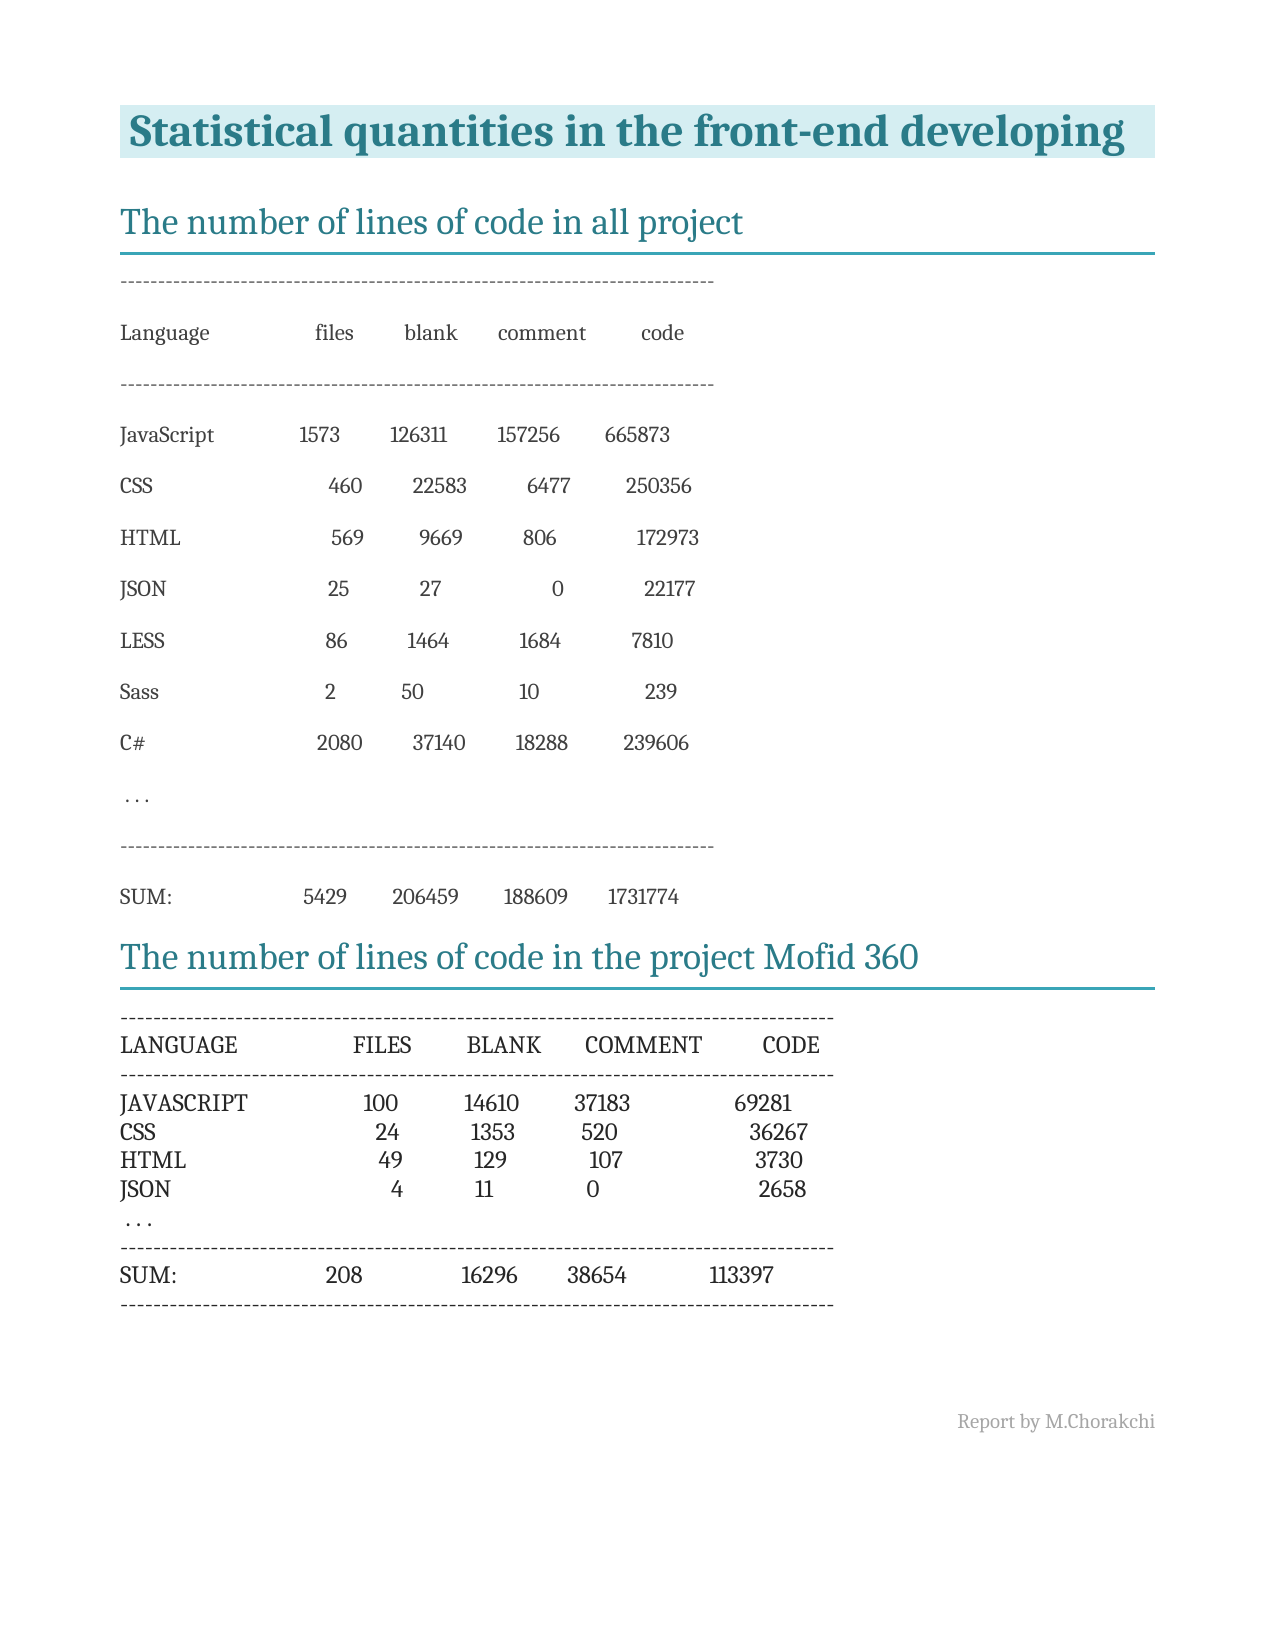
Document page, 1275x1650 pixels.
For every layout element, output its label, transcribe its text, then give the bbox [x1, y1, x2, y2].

text . . . [120, 781, 1155, 808]
text Sass 2 50 10 239 [120, 679, 1155, 705]
subtitle --------------------------------------------------------------------------------------- [120, 1233, 1155, 1261]
subtitle --------------------------------------------------------------------------------------- [120, 1290, 1155, 1319]
subtitle JSON 4 11 0 2658 [120, 1175, 1155, 1204]
title Statistical quantities in the front-end developing [120, 105, 1155, 158]
text HTML 569 9669 806 172973 [120, 525, 1155, 551]
subtitle SUM: 208 16296 38654 113397 [120, 1261, 1155, 1290]
text C# 2080 37140 18288 239606 [120, 730, 1155, 756]
list Report by M.Chorakchi [120, 1409, 1155, 1433]
subtitle . . . [120, 1204, 1155, 1233]
text ------------------------------------------------------------------------------- [120, 268, 1155, 294]
subtitle JavaScript 100 14610 37183 69281 [120, 1089, 1155, 1118]
title The number of lines of code in the project Mofid 360 [120, 936, 1155, 987]
subtitle HTML 49 129 107 3730 [120, 1146, 1155, 1175]
subtitle --------------------------------------------------------------------------------------- [120, 1060, 1155, 1089]
subtitle CSS 24 1353 520 36267 [120, 1118, 1155, 1146]
title The number of lines of code in all project [120, 201, 1155, 252]
text ------------------------------------------------------------------------------- [120, 833, 1155, 859]
text CSS 460 22583 6477 250356 [120, 473, 1155, 500]
text Language files blank comment code [120, 319, 1155, 346]
text SUM: 5429 206459 188609 1731774 [120, 884, 1155, 911]
subtitle Language files blank comment code [120, 1031, 1155, 1060]
text JavaScript 1573 126311 157256 665873 [120, 422, 1155, 448]
text ------------------------------------------------------------------------------- [120, 371, 1155, 397]
text JSON 25 27 0 22177 [120, 576, 1155, 602]
text LESS 86 1464 1684 7810 [120, 627, 1155, 654]
subtitle --------------------------------------------------------------------------------------- [120, 1003, 1155, 1031]
